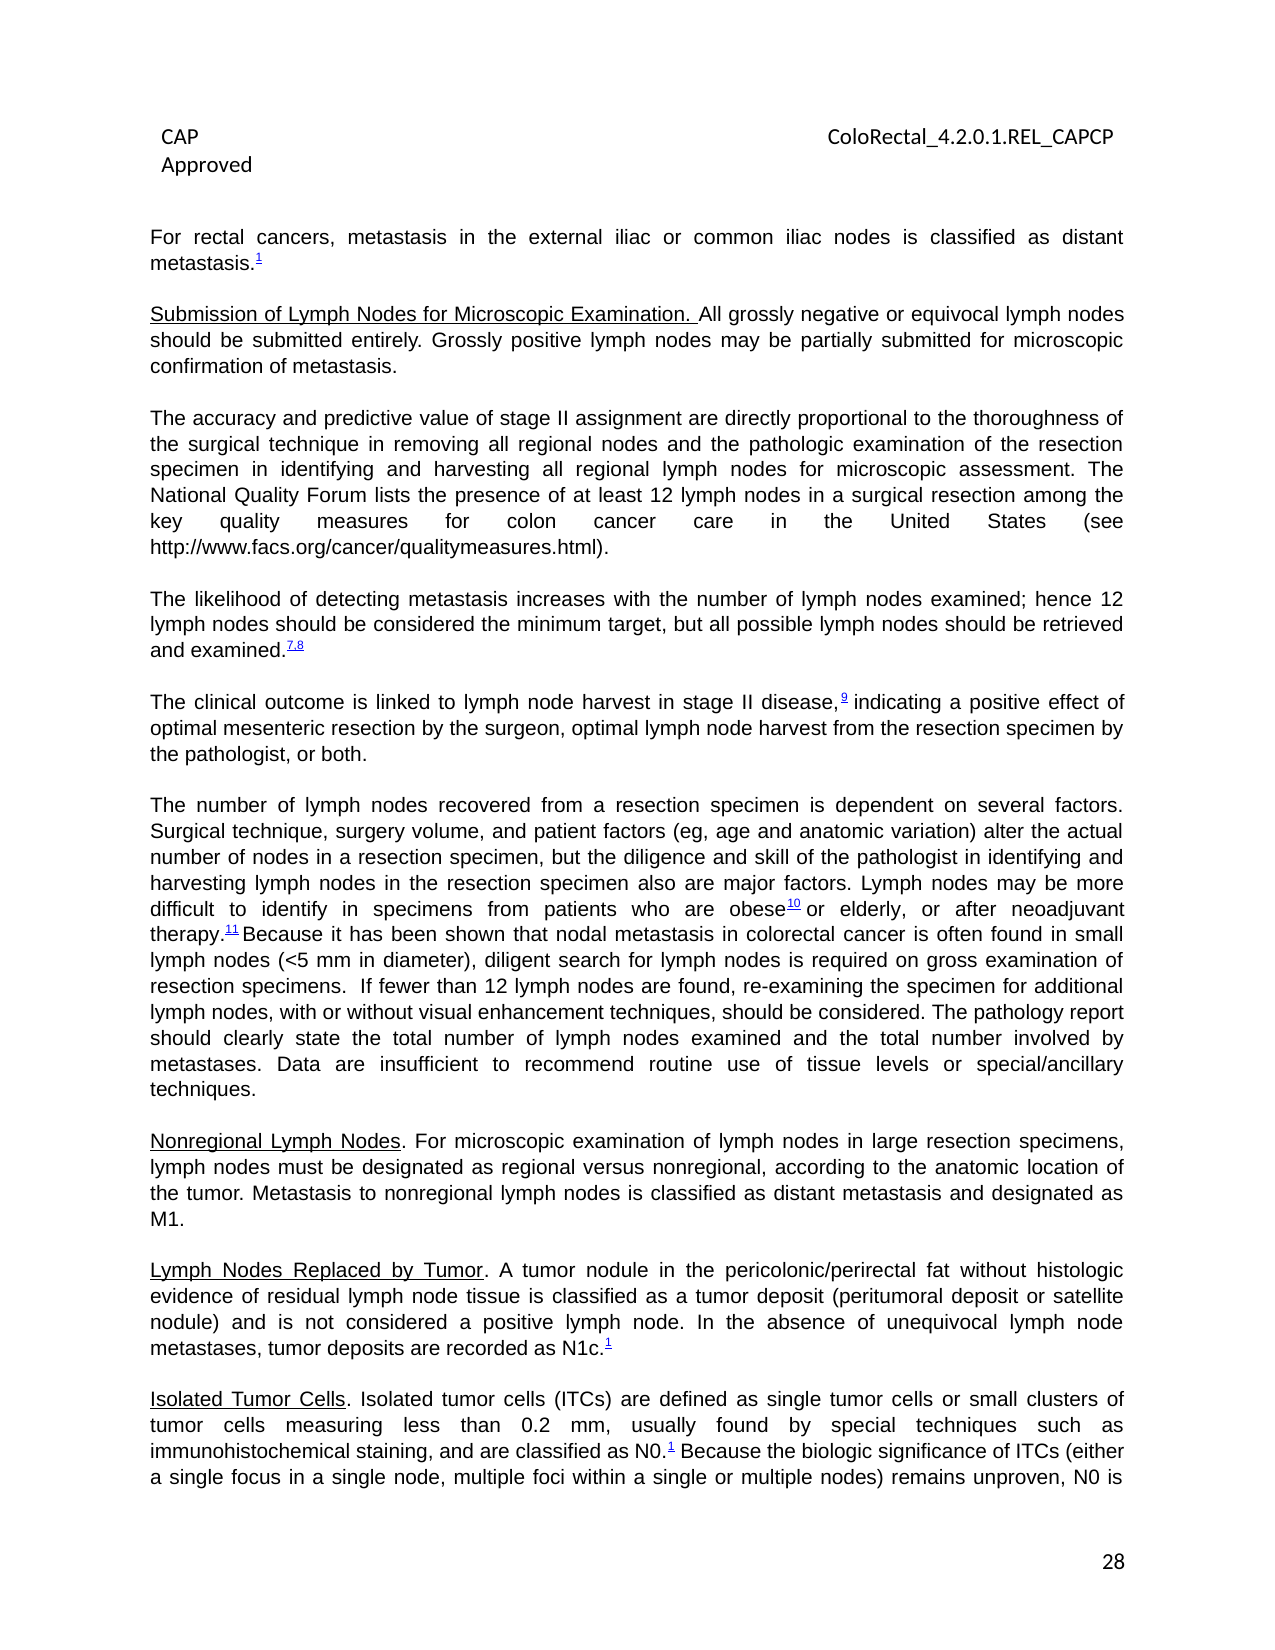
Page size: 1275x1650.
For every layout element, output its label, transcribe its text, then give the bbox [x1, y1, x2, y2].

text The number of lymph nodes recovered from a resection specimen is dependent on several factors. Surgical technique, surgery volume, and patient factors (eg, age and anatomic variation) alter the actual number of nodes in a resection specimen, but the diligence and skill of the pathologist in identifying and harvesting lymph nodes in the resection specimen also are major factors. Lymph nodes may be more difficult to identify in specimens from patients who are obese10 or elderly, or after neoadjuvant therapy.11 Because it has been shown that nodal metastasis in colorectal cancer is often found in small lymph nodes (<5 mm in diameter), diligent search for lymph nodes is required on gross examination of resection specimens. If fewer than 12 lymph nodes are found, re-examining the specimen for additional lymph nodes, with or without visual enhancement techniques, should be considered. The pathology report should clearly state the total number of lymph nodes examined and the total number involved by metastases. Data are insufficient to recommend routine use of tissue levels or special/ancillary techniques. [150, 793, 1125, 1101]
text Submission of Lymph Nodes for Microscopic Examination. All grossly negative or equivocal lymph nodes should be submitted entirely. Grossly positive lymph nodes may be partially submitted for microscopic confirmation of metastasis. [150, 302, 1125, 378]
text Lymph Nodes Replaced by Tumor. A tumor nodule in the pericolonic/perirectal fat without histologic evidence of residual lymph node tissue is classified as a tumor deposit (peritumoral deposit or satellite nodule) and is not considered a positive lymph node. In the absence of unequivocal lymph node metastases, tumor deposits are recorded as N1c.1 [150, 1258, 1125, 1359]
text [150, 1387, 1125, 1489]
text The likelihood of detecting metastasis increases with the number of lymph nodes examined; hence 12 lymph nodes should be considered the minimum target, but all possible lymph nodes should be retrieved and examined.7,8 [150, 586, 1125, 662]
text Nonregional Lymph Nodes. For microscopic examination of lymph nodes in large resection specimens, lymph nodes must be designated as regional versus nonregional, according to the anatomic location of the tumor. Metastasis to nonregional lymph nodes is classified as distant metastasis and designated as M1. [150, 1129, 1125, 1230]
text The clinical outcome is linked to lymph node harvest in stage II disease,9 indicating a positive effect of optimal mesenteric resection by the surgeon, optimal lymph node harvest from the resection specimen by the pathologist, or both. [150, 690, 1125, 765]
text The accuracy and predictive value of stage II assignment are directly proportional to the thoroughness of the surgical technique in removing all regional nodes and the pathologic examination of the resection specimen in identifying and harvesting all regional lymph nodes for microscopic assessment. The National Quality Forum lists the presence of at least 12 lymph nodes in a surgical resection among the key quality measures for colon cancer care in the United States (see http://www.facs.org/cancer/qualitymeasures.html). [150, 406, 1125, 559]
text For rectal cancers, metastasis in the external iliac or common iliac nodes is classified as distant metastasis.1 [150, 225, 1125, 274]
